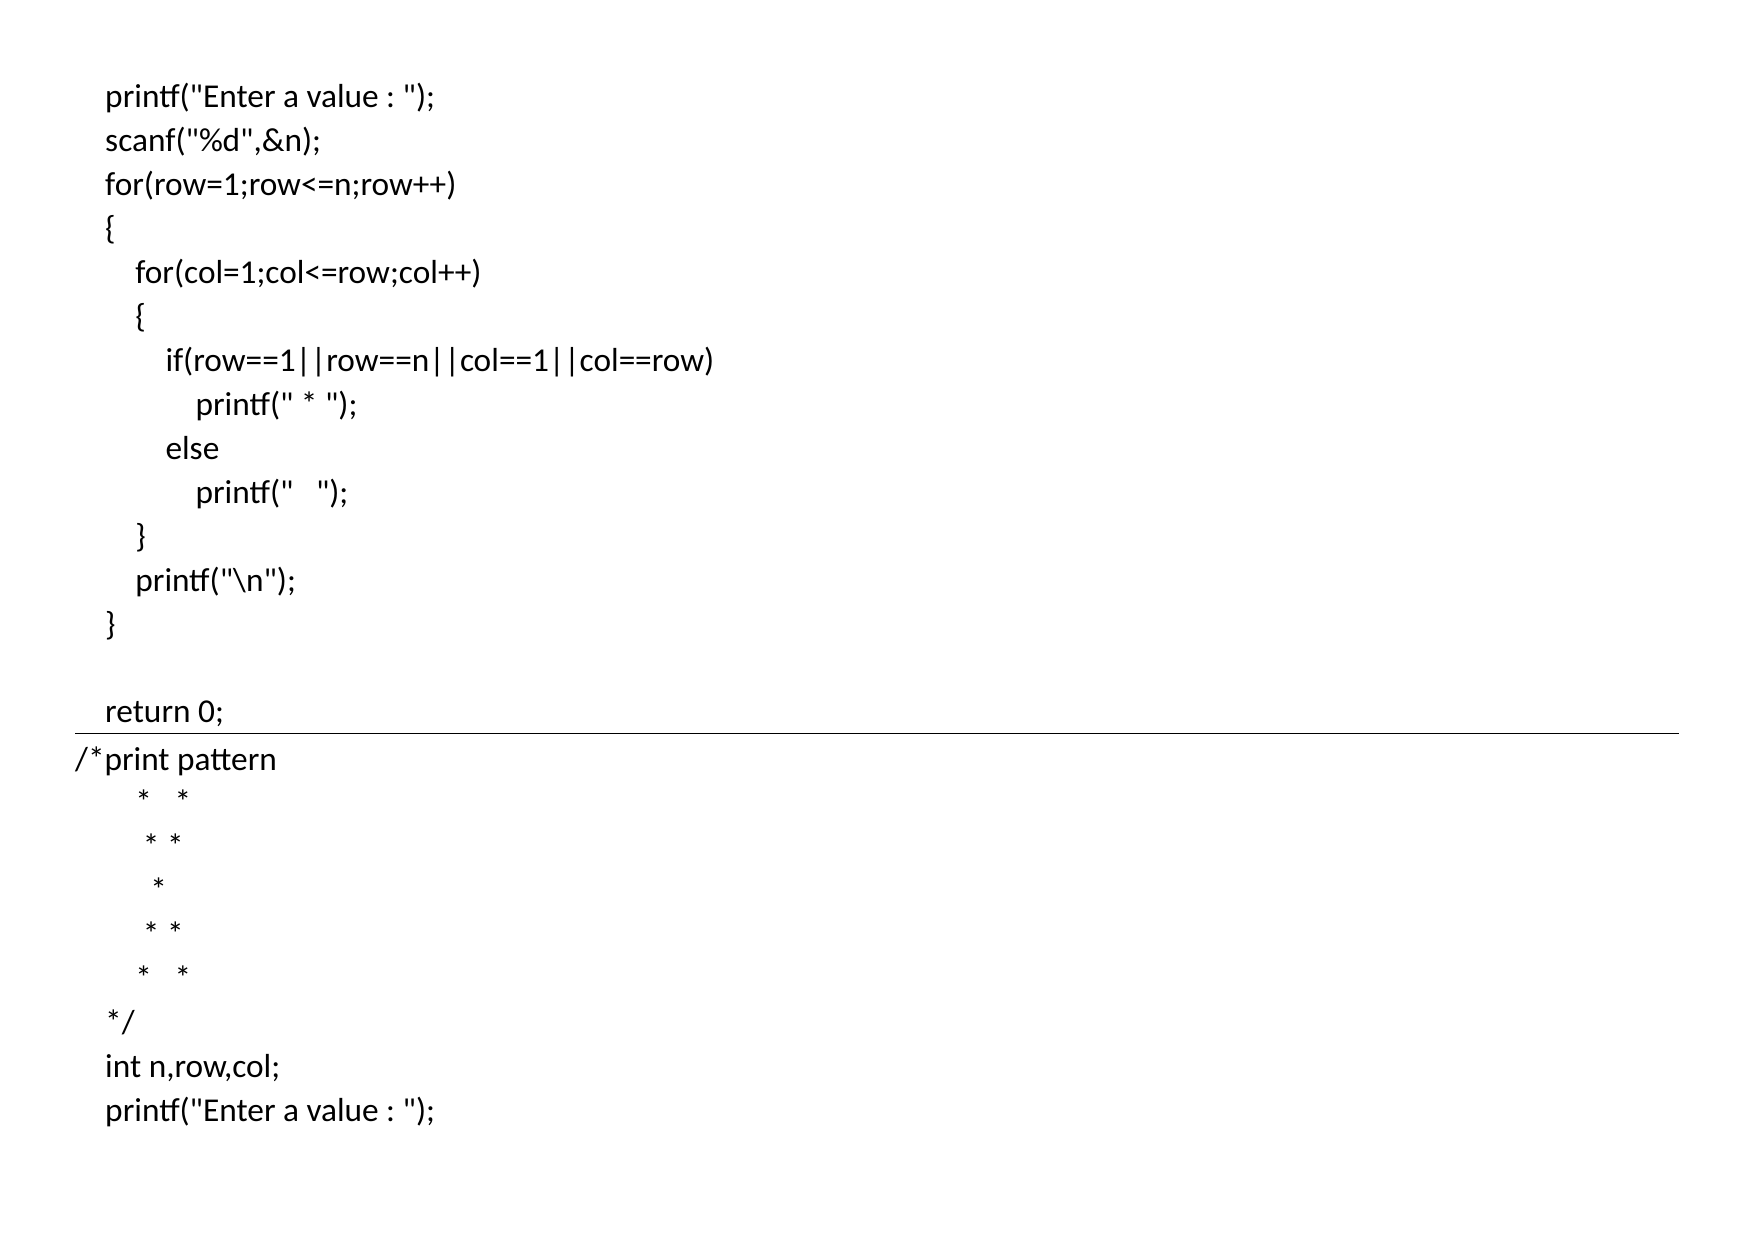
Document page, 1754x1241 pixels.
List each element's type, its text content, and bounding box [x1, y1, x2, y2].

text int n,row,col; [75, 1045, 1679, 1086]
text printf(" "); [75, 471, 1679, 511]
text printf("Enter a value : "); [75, 75, 1679, 116]
text } [75, 514, 1679, 555]
text for(col=1;col<=row;col++) [75, 251, 1679, 292]
text /*print pattern [75, 737, 1679, 778]
text */ [75, 1001, 1679, 1042]
text scanf("%d",&n); [75, 119, 1679, 160]
text for(row=1;row<=n;row++) [75, 163, 1679, 204]
text * * [75, 957, 1679, 998]
text printf("\n"); [75, 558, 1679, 599]
text * [75, 869, 1679, 910]
text } [75, 602, 1679, 643]
text printf(" * "); [75, 383, 1679, 423]
text if(row==1||row==n||col==1||col==row) [75, 339, 1679, 379]
text { [75, 207, 1679, 248]
text return 0; [75, 690, 1679, 733]
text printf("Enter a value : "); [75, 1089, 1679, 1130]
text * * [75, 781, 1679, 822]
text else [75, 427, 1679, 467]
text { [75, 295, 1679, 336]
text * * [75, 825, 1679, 866]
text * * [75, 913, 1679, 954]
